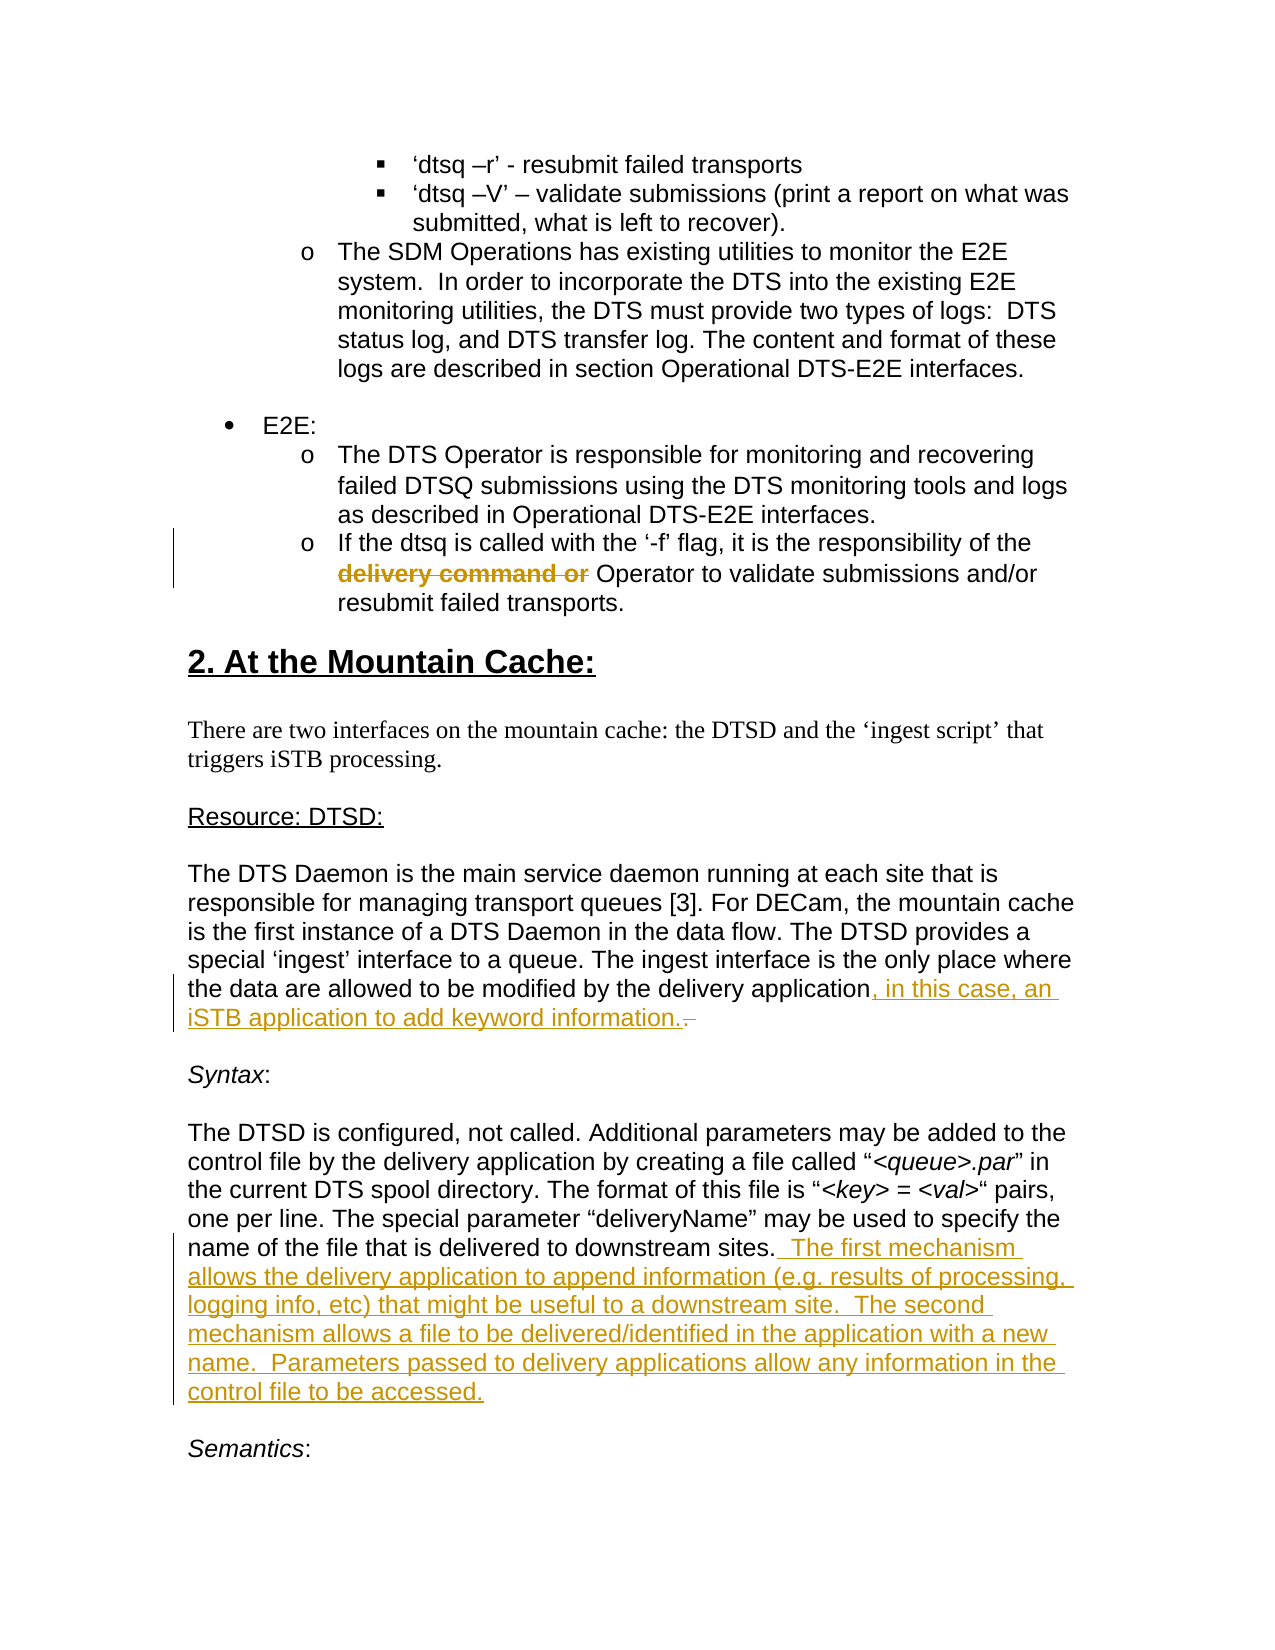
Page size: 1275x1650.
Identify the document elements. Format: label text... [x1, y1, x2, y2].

list E2E: [225, 411, 1087, 440]
text Semantics: [187, 1434, 1087, 1463]
text There are two interfaces on the mountain cache: the DTSD and the ‘ingest script’ that triggers iSTB processing. [187, 715, 1087, 773]
list ‘dtsq –V’ – validate submissions (print a report on what was submitted, what is left to recover). [375, 179, 1087, 236]
text Resource: DTSD: [187, 802, 1087, 830]
list ‘dtsq –r’ - resubmit failed transports [375, 150, 1087, 179]
list If the dtsq is called with the ‘-f’ flag, it is the responsibility of the delivery command or Operator to validate submissions and/or resubmit failed transports. [300, 528, 1087, 617]
list The SDM Operations has existing utilities to monitor the E2E system. In order to incorporate the DTS into the existing E2E monitoring utilities, the DTS must provide two types of logs: DTS status log, and DTS transfer log. The content and format of these logs are described in section Operational DTS-E2E interfaces. [300, 236, 1087, 382]
text Syntax: [187, 1060, 1087, 1089]
subtitle 2. At the Mountain Cache: [187, 642, 1087, 680]
text The DTSD is configured, not called. Additional parameters may be added to the control file by the delivery application by creating a file called “<queue>.par” in the current DTS spool directory. The format of this file is “<key> = <val>“ pairs, one per line. The special parameter “deliveryName” may be used to specify the name of the file that is delivered to downstream sites. [187, 1118, 1087, 1405]
text The DTS Daemon is the main service daemon running at each site that is responsible for managing transport queues [3]. For DECam, the mountain cache is the first instance of a DTS Daemon in the data flow. The DTSD provides a special ‘ingest’ interface to a queue. The ingest interface is the only place where the data are allowed to be modified by the delivery application [187, 859, 1087, 1032]
list The DTS Operator is responsible for monitoring and recovering failed DTSQ submissions using the DTS monitoring tools and logs as described in Operational DTS-E2E interfaces. [300, 440, 1087, 528]
